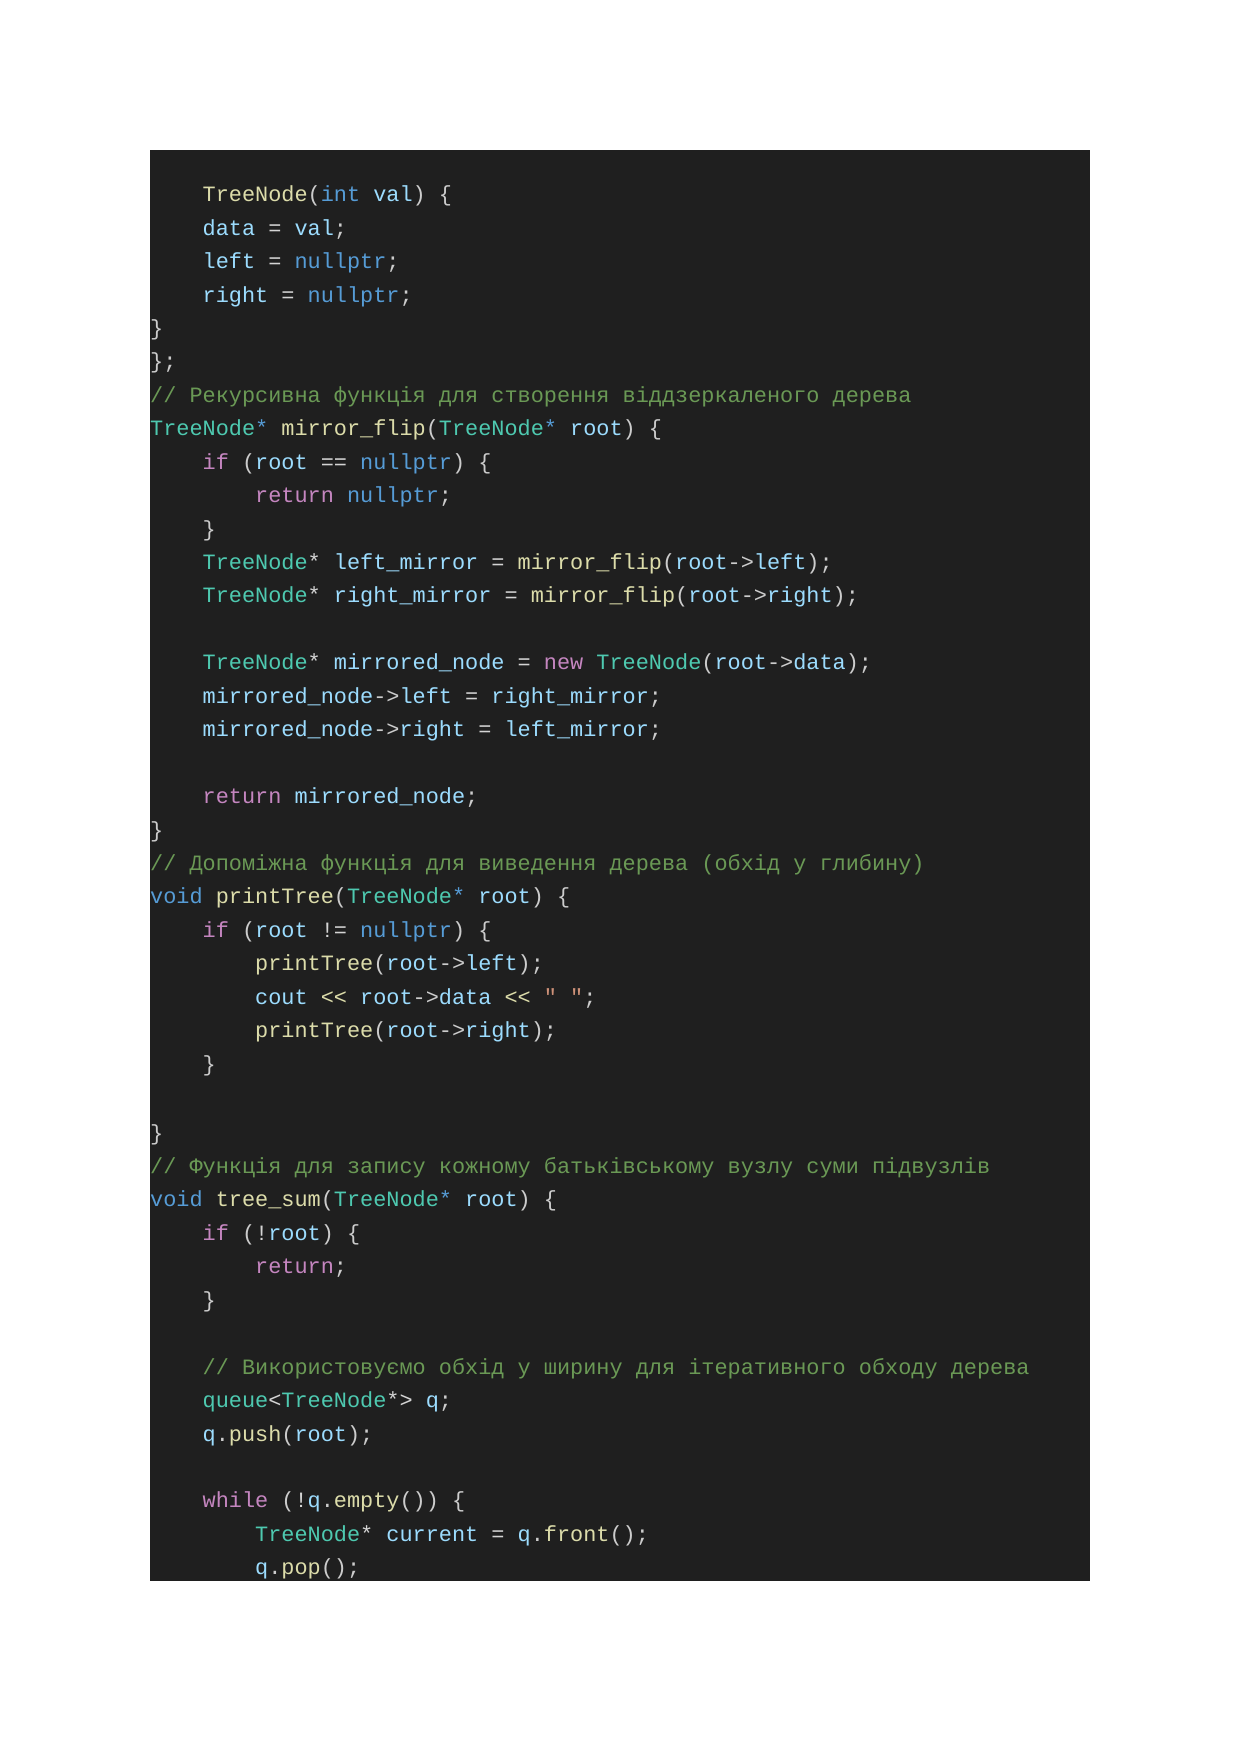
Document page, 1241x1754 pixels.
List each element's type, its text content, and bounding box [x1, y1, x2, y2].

text while (!q.empty()) { [150, 1489, 1090, 1514]
text printTree(root->right); [150, 1019, 1090, 1044]
text TreeNode* current = q.front(); [150, 1523, 1090, 1548]
text }; [150, 351, 1090, 375]
text if (!root) { [150, 1222, 1090, 1247]
text queue<TreeNode*> q; [150, 1389, 1090, 1414]
text TreeNode* right_mirror = mirror_flip(root->right); [150, 585, 1090, 609]
text // Використовуємо обхід у ширину для ітеративного обходу дерева [150, 1356, 1090, 1381]
text right = nullptr; [150, 284, 1090, 308]
text cout << root->data << " "; [150, 986, 1090, 1011]
text // Допоміжна функція для виведення дерева (обхід у глибину) [150, 852, 1090, 877]
text } [150, 1289, 1090, 1314]
text TreeNode* left_mirror = mirror_flip(root->left); [150, 551, 1090, 576]
text TreeNode* mirrored_node = new TreeNode(root->data); [150, 652, 1090, 676]
text TreeNode* mirror_flip(TreeNode* root) { [150, 417, 1090, 442]
text } [150, 317, 1090, 342]
text } [150, 819, 1090, 843]
text return mirrored_node; [150, 785, 1090, 810]
text mirrored_node->right = left_mirror; [150, 718, 1090, 743]
text if (root != nullptr) { [150, 919, 1090, 944]
text } [150, 1122, 1090, 1147]
text void tree_sum(TreeNode* root) { [150, 1189, 1090, 1213]
text data = val; [150, 217, 1090, 242]
text // Функція для запису кожному батьківському вузлу суми підвузлів [150, 1155, 1090, 1180]
text left = nullptr; [150, 250, 1090, 275]
text return; [150, 1256, 1090, 1280]
text printTree(root->left); [150, 952, 1090, 977]
text void printTree(TreeNode* root) { [150, 886, 1090, 910]
text } [150, 1053, 1090, 1078]
text return nullptr; [150, 484, 1090, 509]
text TreeNode(int val) { [150, 183, 1090, 208]
text mirrored_node->left = right_mirror; [150, 685, 1090, 710]
text if (root == nullptr) { [150, 451, 1090, 476]
text q.push(root); [150, 1423, 1090, 1447]
text q.pop(); [150, 1556, 1090, 1581]
text } [150, 518, 1090, 543]
text // Рекурсивна функція для створення віддзеркаленого дерева [150, 384, 1090, 409]
